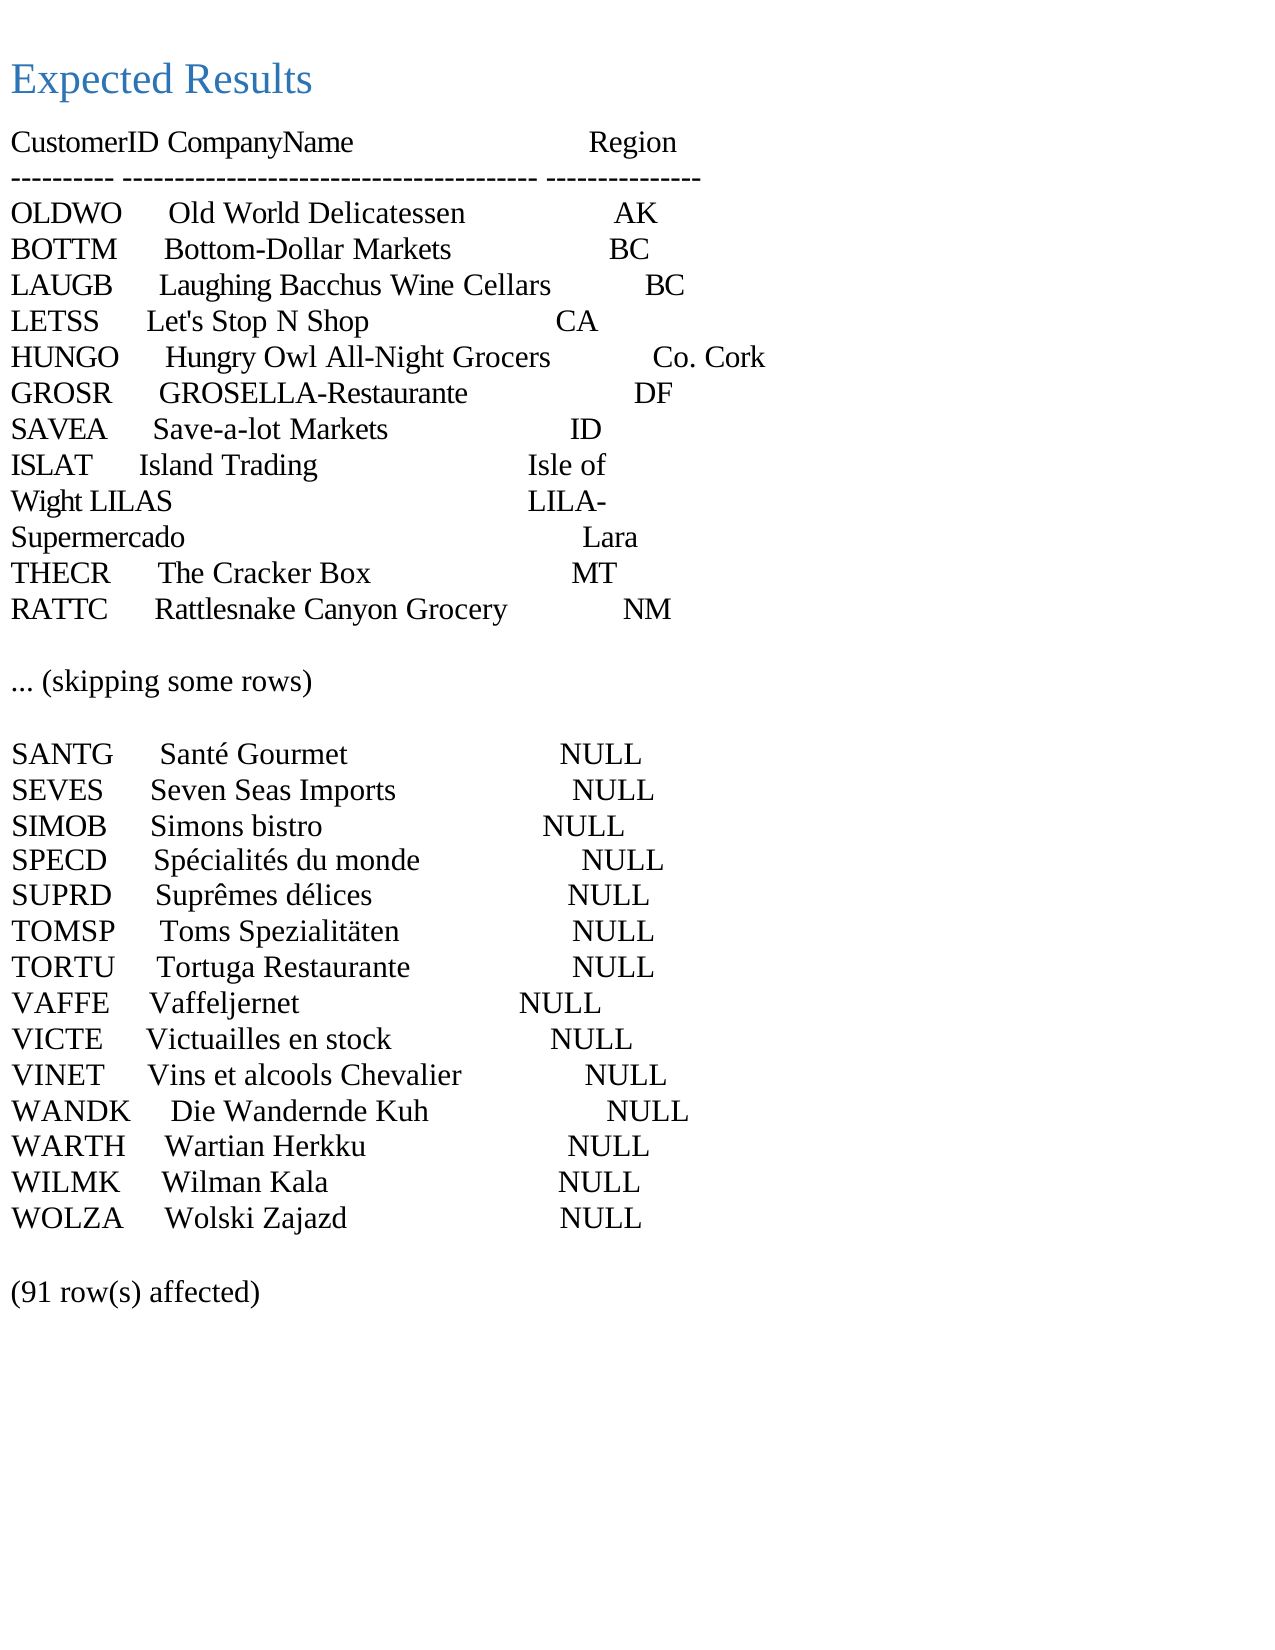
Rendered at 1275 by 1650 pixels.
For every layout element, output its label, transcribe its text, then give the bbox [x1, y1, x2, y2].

text (91 row(s) affected) [10, 1273, 1275, 1309]
text CustomerID CompanyName Region [10, 123, 1275, 159]
text ... (skipping some rows) [10, 662, 1275, 698]
text ---------- ---------------------------------------- --------------- [10, 159, 1275, 195]
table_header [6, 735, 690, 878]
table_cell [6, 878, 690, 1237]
text THECR The Cracker Box MT RATTC Rattlesnake Canyon Grocery NM [10, 554, 673, 626]
text HUNGO Hungry Owl All-Night Grocers Co. Cork GROSR GROSELLA-Restaurante DF SAVEA Save-a-lot Markets ID [10, 338, 767, 446]
text OLDWO Old World Delicatessen AK [10, 195, 1275, 231]
text ISLAT Island Trading Isle of Wight LILAS LILA-Supermercado Lara [10, 446, 686, 554]
text BOTTM Bottom-Dollar Markets BC LAUGB Laughing Bacchus Wine Cellars BC LETSS Let's Stop N Shop CA [10, 231, 686, 338]
